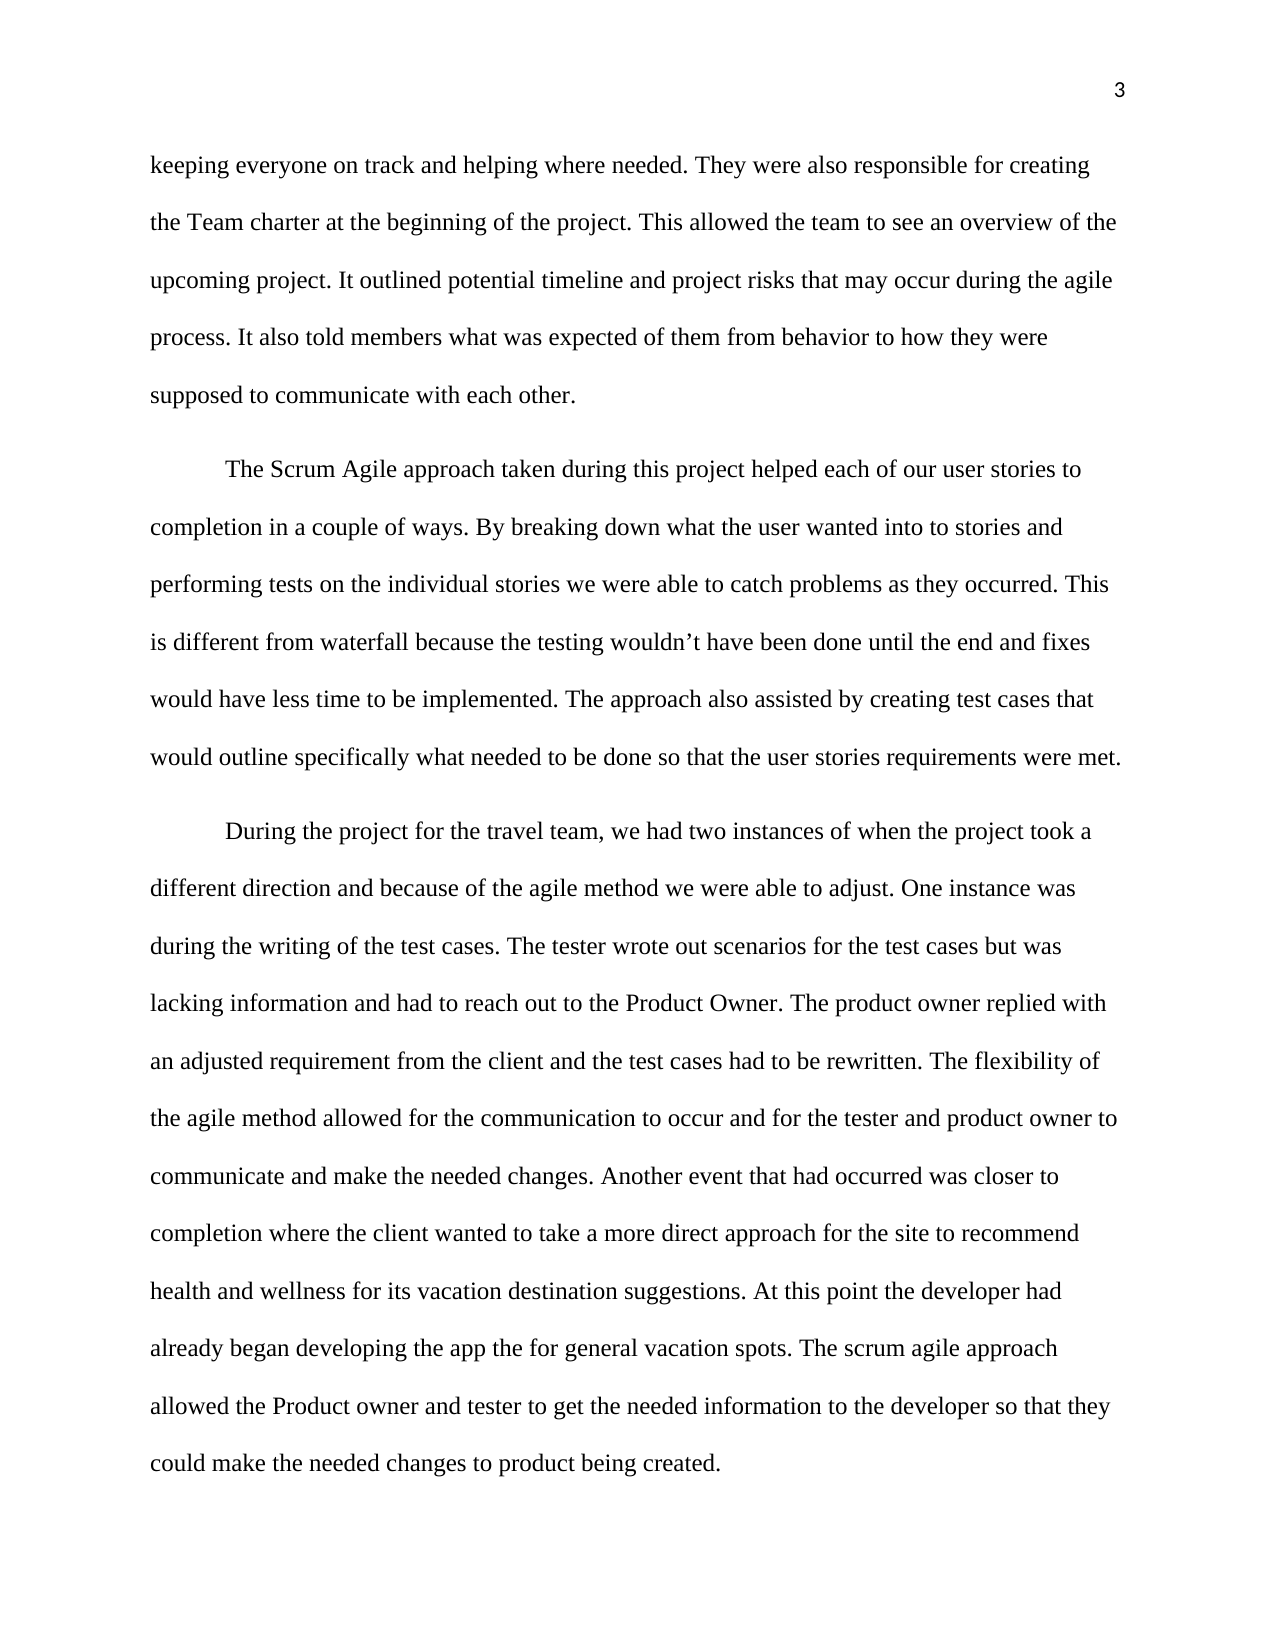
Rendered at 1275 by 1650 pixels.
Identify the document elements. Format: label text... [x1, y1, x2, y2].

text The Scrum Agile approach taken during this project helped each of our user stories to completion in a couple of ways. By breaking down what the user wanted into to stories and performing tests on the individual stories we were able to catch problems as they occurred. This is different from waterfall because the testing wouldn’t have been done until the end and fixes would have less time to be implemented. The approach also assisted by creating test cases that would outline specifically what needed to be done so that the user stories requirements were met. [150, 454, 1125, 770]
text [150, 150, 1125, 409]
text During the project for the travel team, we had two instances of when the project took a different direction and because of the agile method we were able to adjust. One instance was during the writing of the test cases. The tester wrote out scenarios for the test cases but was lacking information and had to reach out to the Product Owner. The product owner replied with an adjusted requirement from the client and the test cases had to be rewritten. The flexibility of the agile method allowed for the communication to occur and for the tester and product owner to communicate and make the needed changes. Another event that had occurred was closer to completion where the client wanted to take a more direct approach for the site to recommend health and wellness for its vacation destination suggestions. At this point the developer had already began developing the app the for general vacation spots. The scrum agile approach allowed the Product owner and tester to get the needed information to the developer so that they could make the needed changes to product being created. [150, 816, 1125, 1477]
